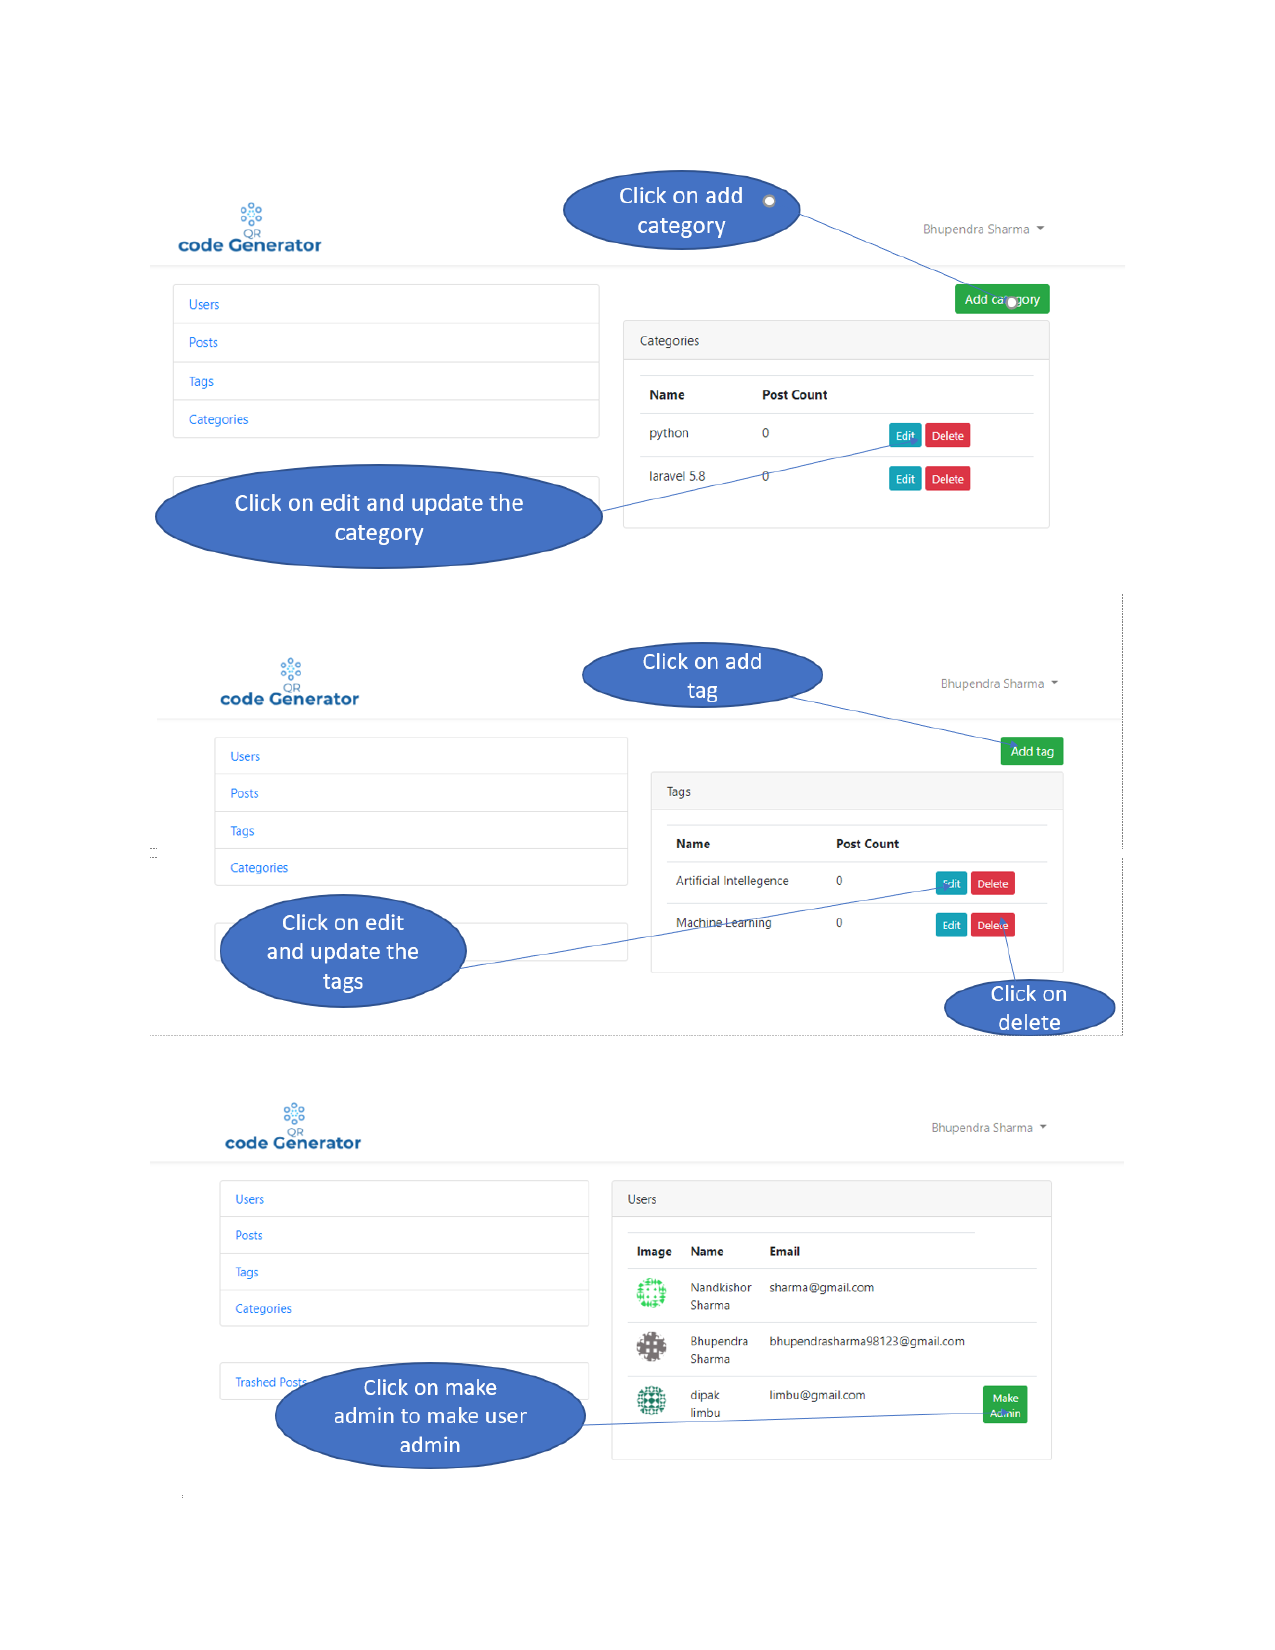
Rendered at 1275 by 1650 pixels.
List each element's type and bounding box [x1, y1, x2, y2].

picture [150, 150, 1125, 592]
picture [150, 1100, 1124, 1498]
picture [150, 593, 1124, 1036]
